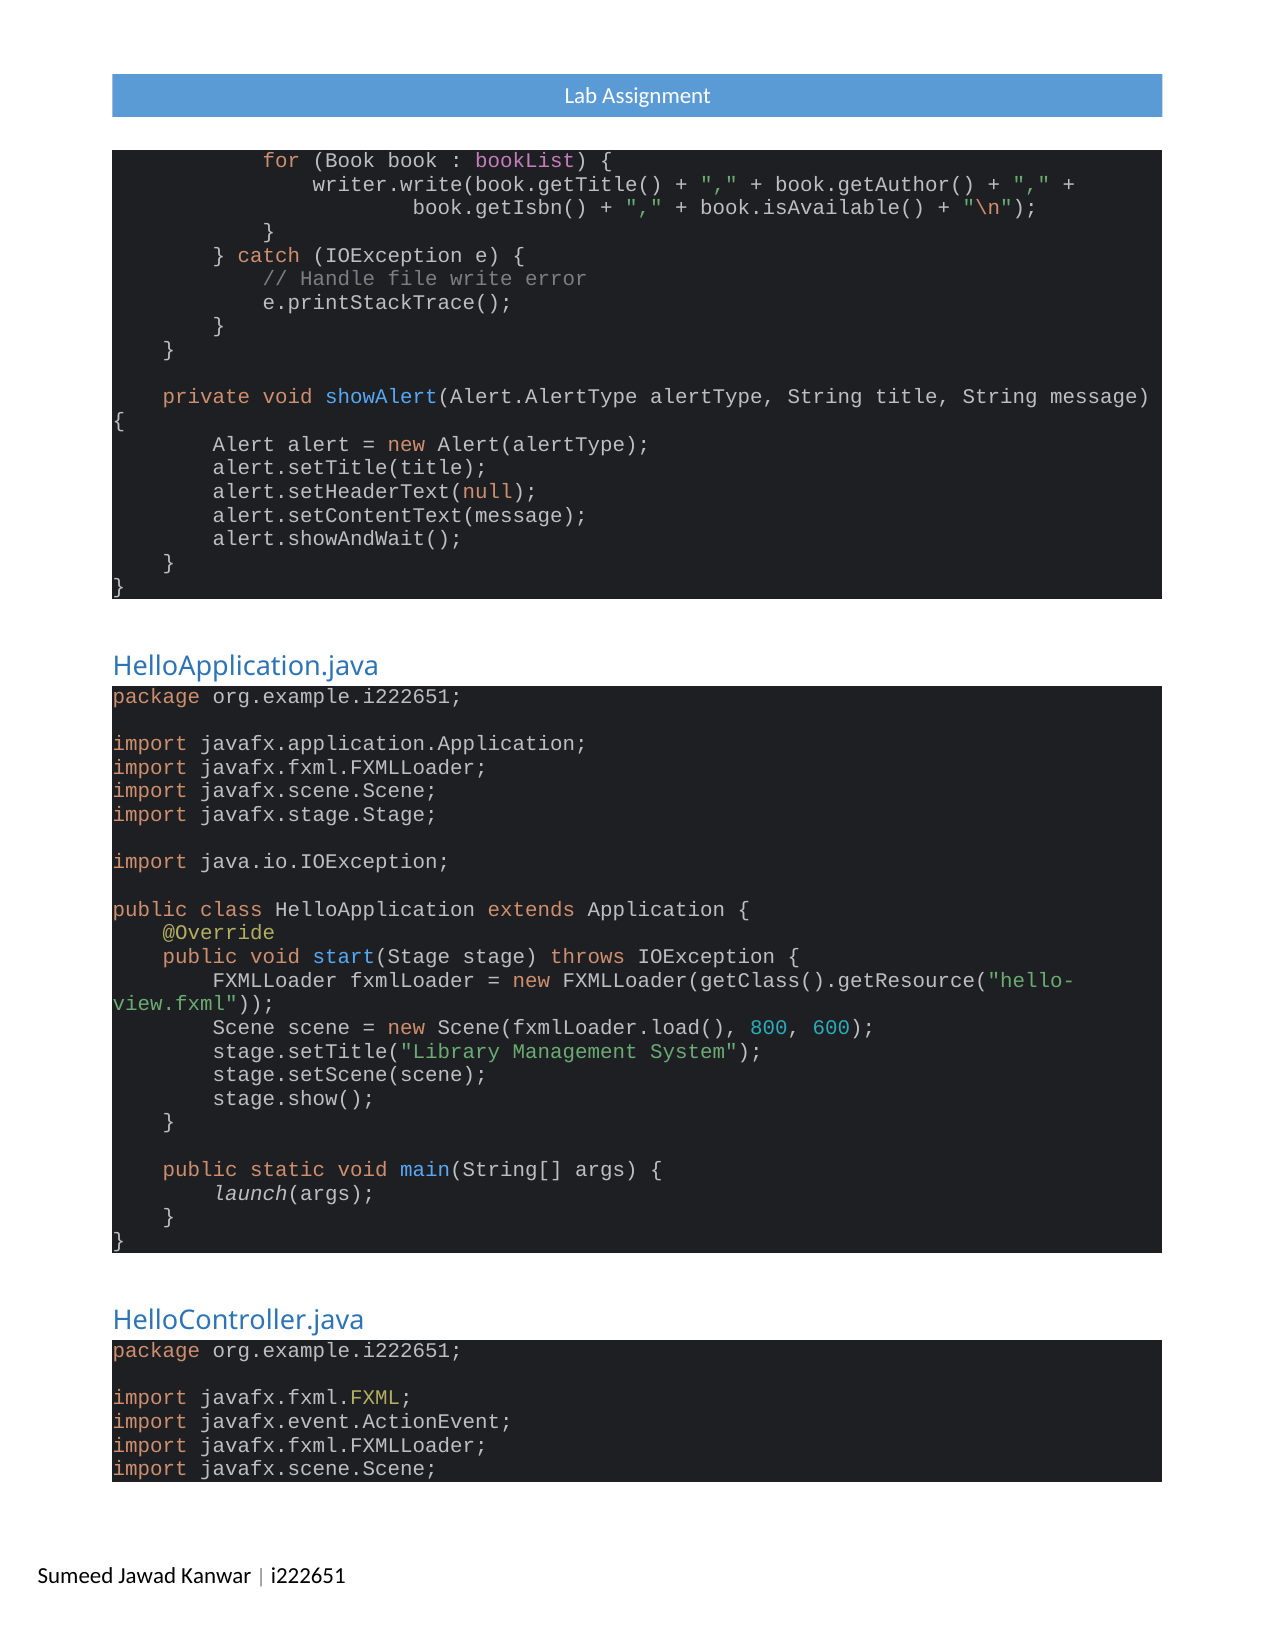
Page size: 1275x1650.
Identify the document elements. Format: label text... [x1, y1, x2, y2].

subtitle HelloApplication.java [112, 646, 1162, 683]
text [112, 150, 1162, 599]
subtitle HelloController.java [112, 1300, 1162, 1337]
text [112, 1340, 1162, 1482]
text package org.example.i222651; import javafx.application.Application; import javafx.fxml.FXMLLoader; import javafx.scene.Scene; import javafx.stage.Stage; import java.io.IOException; public class HelloApplication extends Application { @Override public void start(Stage stage) throws IOException { FXMLLoader fxmlLoader = new FXMLLoader(getClass().getResource("hello-view.fxml")); Scene scene = new Scene(fxmlLoader.load(), 800, 600); stage.setTitle("Library Management System"); stage.setScene(scene); stage.show(); } public static void main(String[] args) { launch(args); } } [112, 686, 1162, 1253]
